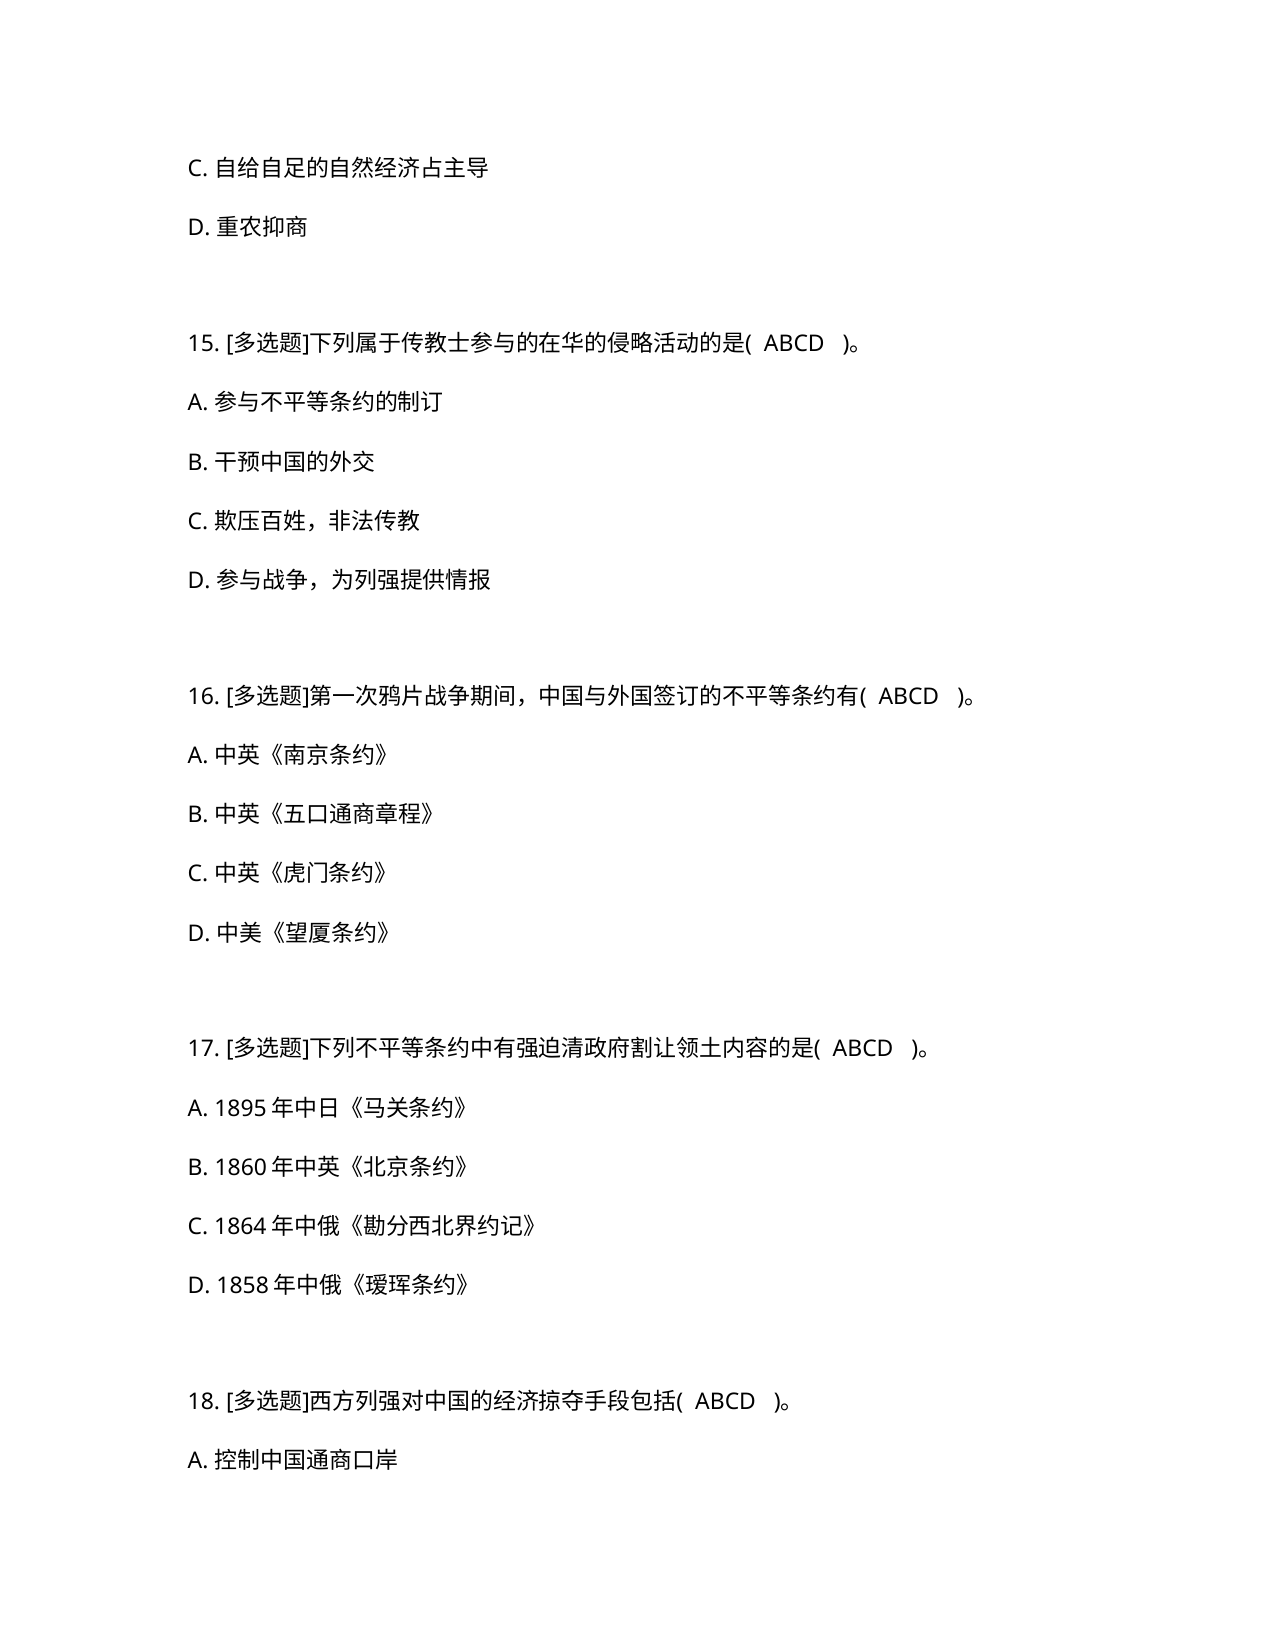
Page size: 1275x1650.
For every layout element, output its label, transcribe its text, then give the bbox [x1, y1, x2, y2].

text D. 中美《望厦条约》 [187, 914, 1087, 948]
text B. 干预中国的外交 [187, 443, 1087, 477]
text B. 1860年中英《北京条约》 [187, 1149, 1087, 1182]
text A. 1895年中日《马关条约》 [187, 1089, 1087, 1123]
text A. 参与不平等条约的制订 [187, 384, 1087, 418]
text C. 自给自足的自然经济占主导 [187, 150, 1087, 183]
text D. 重农抑商 [187, 209, 1087, 242]
text B. 中英《五口通商章程》 [187, 796, 1087, 829]
text A. 控制中国通商口岸 [187, 1442, 1087, 1475]
text 15. [多选题]下列属于传教士参与的在华的侵略活动的是( ABCD )。 [187, 325, 1087, 358]
text D. 1858年中俄《瑷珲条约》 [187, 1267, 1087, 1300]
text C. 中英《虎门条约》 [187, 855, 1087, 888]
text D. 参与战争，为列强提供情报 [187, 562, 1087, 595]
text 18. [多选题]西方列强对中国的经济掠夺手段包括( ABCD )。 [187, 1383, 1087, 1416]
text 17. [多选题]下列不平等条约中有强迫清政府割让领土内容的是( ABCD )。 [187, 1030, 1087, 1064]
text A. 中英《南京条约》 [187, 737, 1087, 770]
text 16. [多选题]第一次鸦片战争期间，中国与外国签订的不平等条约有( ABCD )。 [187, 678, 1087, 711]
text C. 欺压百姓，非法传教 [187, 503, 1087, 536]
text C. 1864年中俄《勘分西北界约记》 [187, 1208, 1087, 1241]
